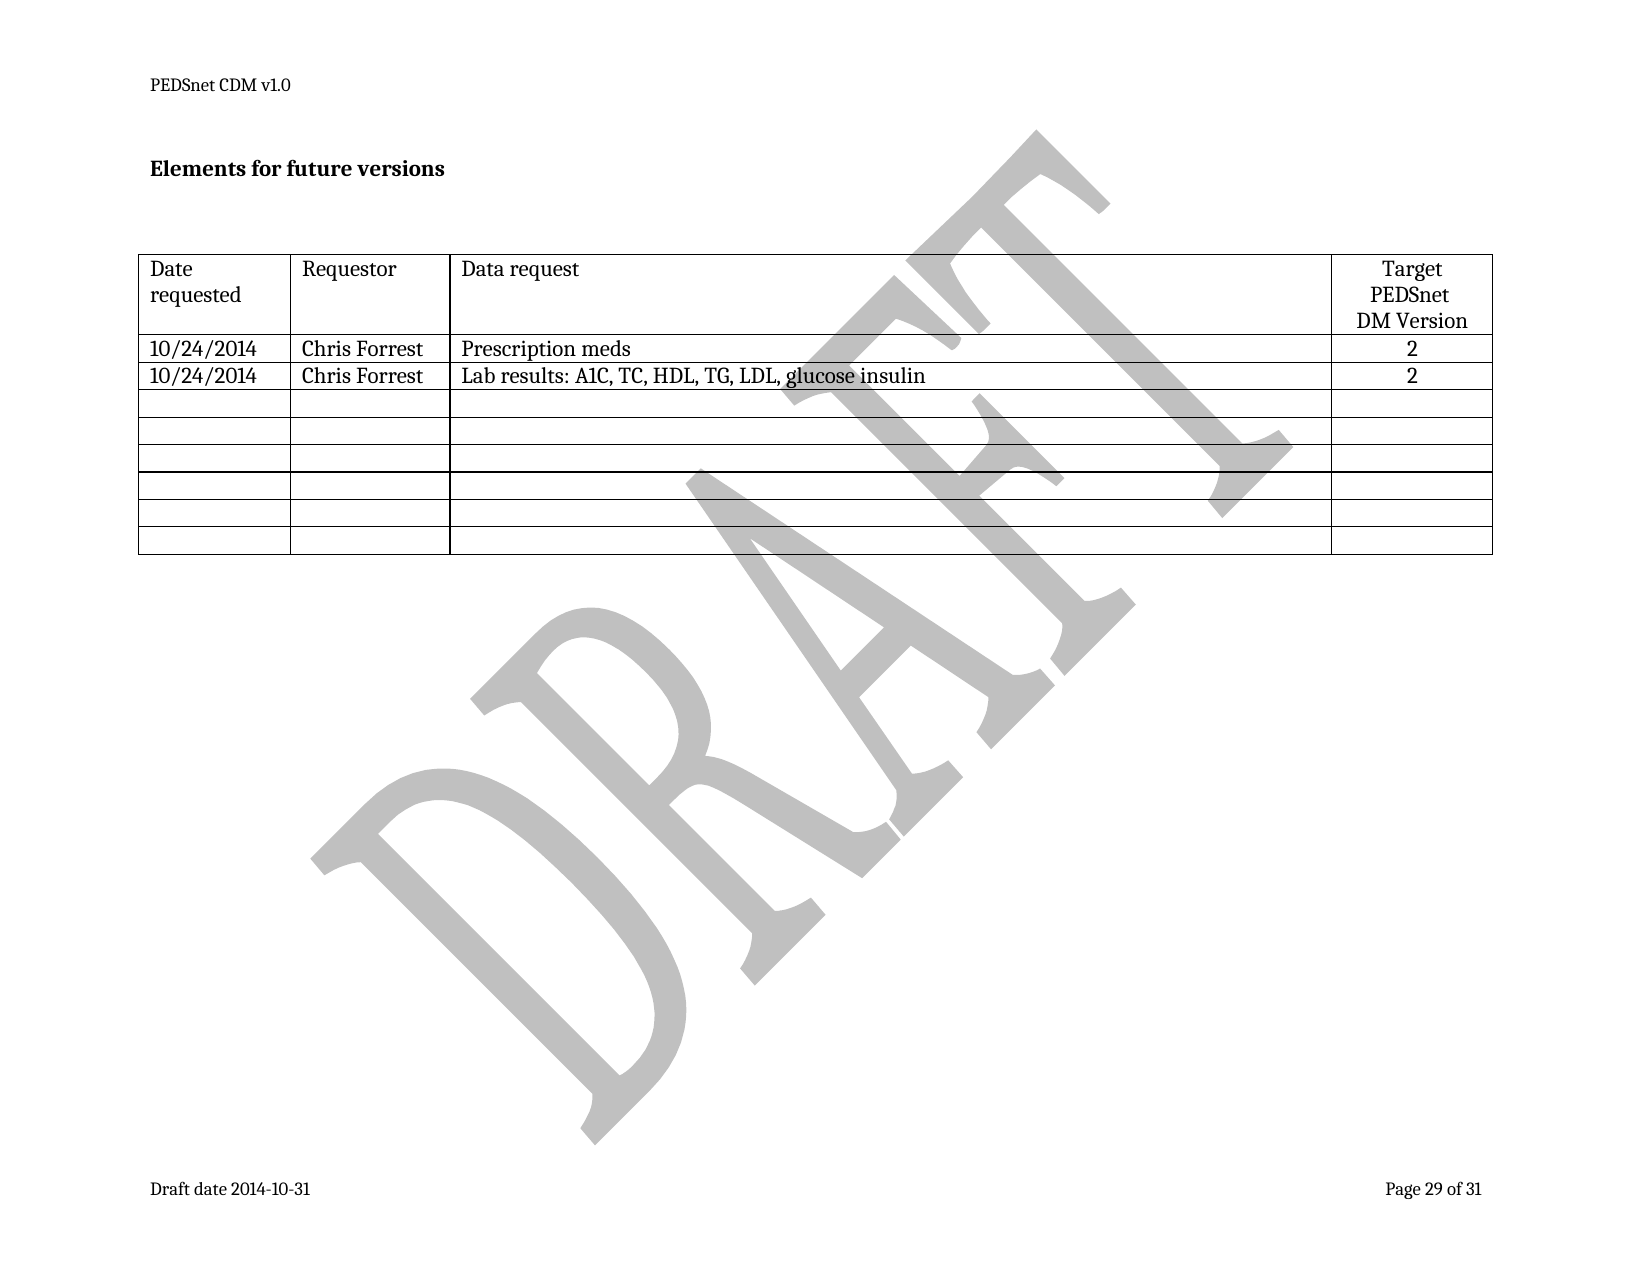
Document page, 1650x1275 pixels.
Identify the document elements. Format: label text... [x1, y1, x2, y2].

table_cell [291, 445, 449, 471]
table_cell Prescription meds [451, 335, 1331, 362]
table_cell [139, 500, 290, 526]
table_cell 10/24/2014 [139, 363, 290, 389]
table_cell [1332, 473, 1492, 499]
table_cell Chris Forrest [291, 363, 449, 389]
table_header Target PEDSnet DM Version [1332, 255, 1492, 334]
table_cell [139, 418, 290, 444]
table_header Date requested [139, 255, 290, 334]
table_cell [291, 473, 449, 499]
table_cell 2 [1332, 335, 1492, 362]
table_cell 10/24/2014 [139, 335, 290, 362]
table_cell [139, 473, 290, 499]
table_cell [139, 527, 290, 553]
table_cell [451, 527, 1331, 553]
table_cell [291, 418, 449, 444]
table_cell [451, 445, 1331, 471]
table_cell [1332, 500, 1492, 526]
table_cell [139, 445, 290, 471]
table_cell [291, 390, 449, 417]
table_cell [1332, 418, 1492, 444]
table_cell [1332, 527, 1492, 553]
table_cell [291, 500, 449, 526]
table_cell [1332, 445, 1492, 471]
table_cell [139, 390, 290, 417]
table_cell [291, 527, 449, 553]
table_header Data request [451, 255, 1331, 334]
text Elements for future versions [150, 156, 1481, 183]
table_cell Chris Forrest [291, 335, 449, 362]
table_cell [451, 473, 1331, 499]
table_cell [451, 390, 1331, 417]
table_cell [1332, 390, 1492, 417]
table_cell Lab results: A1C, TC, HDL, TG, LDL, glucose insulin [451, 363, 1331, 389]
table_header Requestor [291, 255, 449, 334]
table_cell 2 [1332, 363, 1492, 389]
table_cell [451, 418, 1331, 444]
table_cell [451, 500, 1331, 526]
